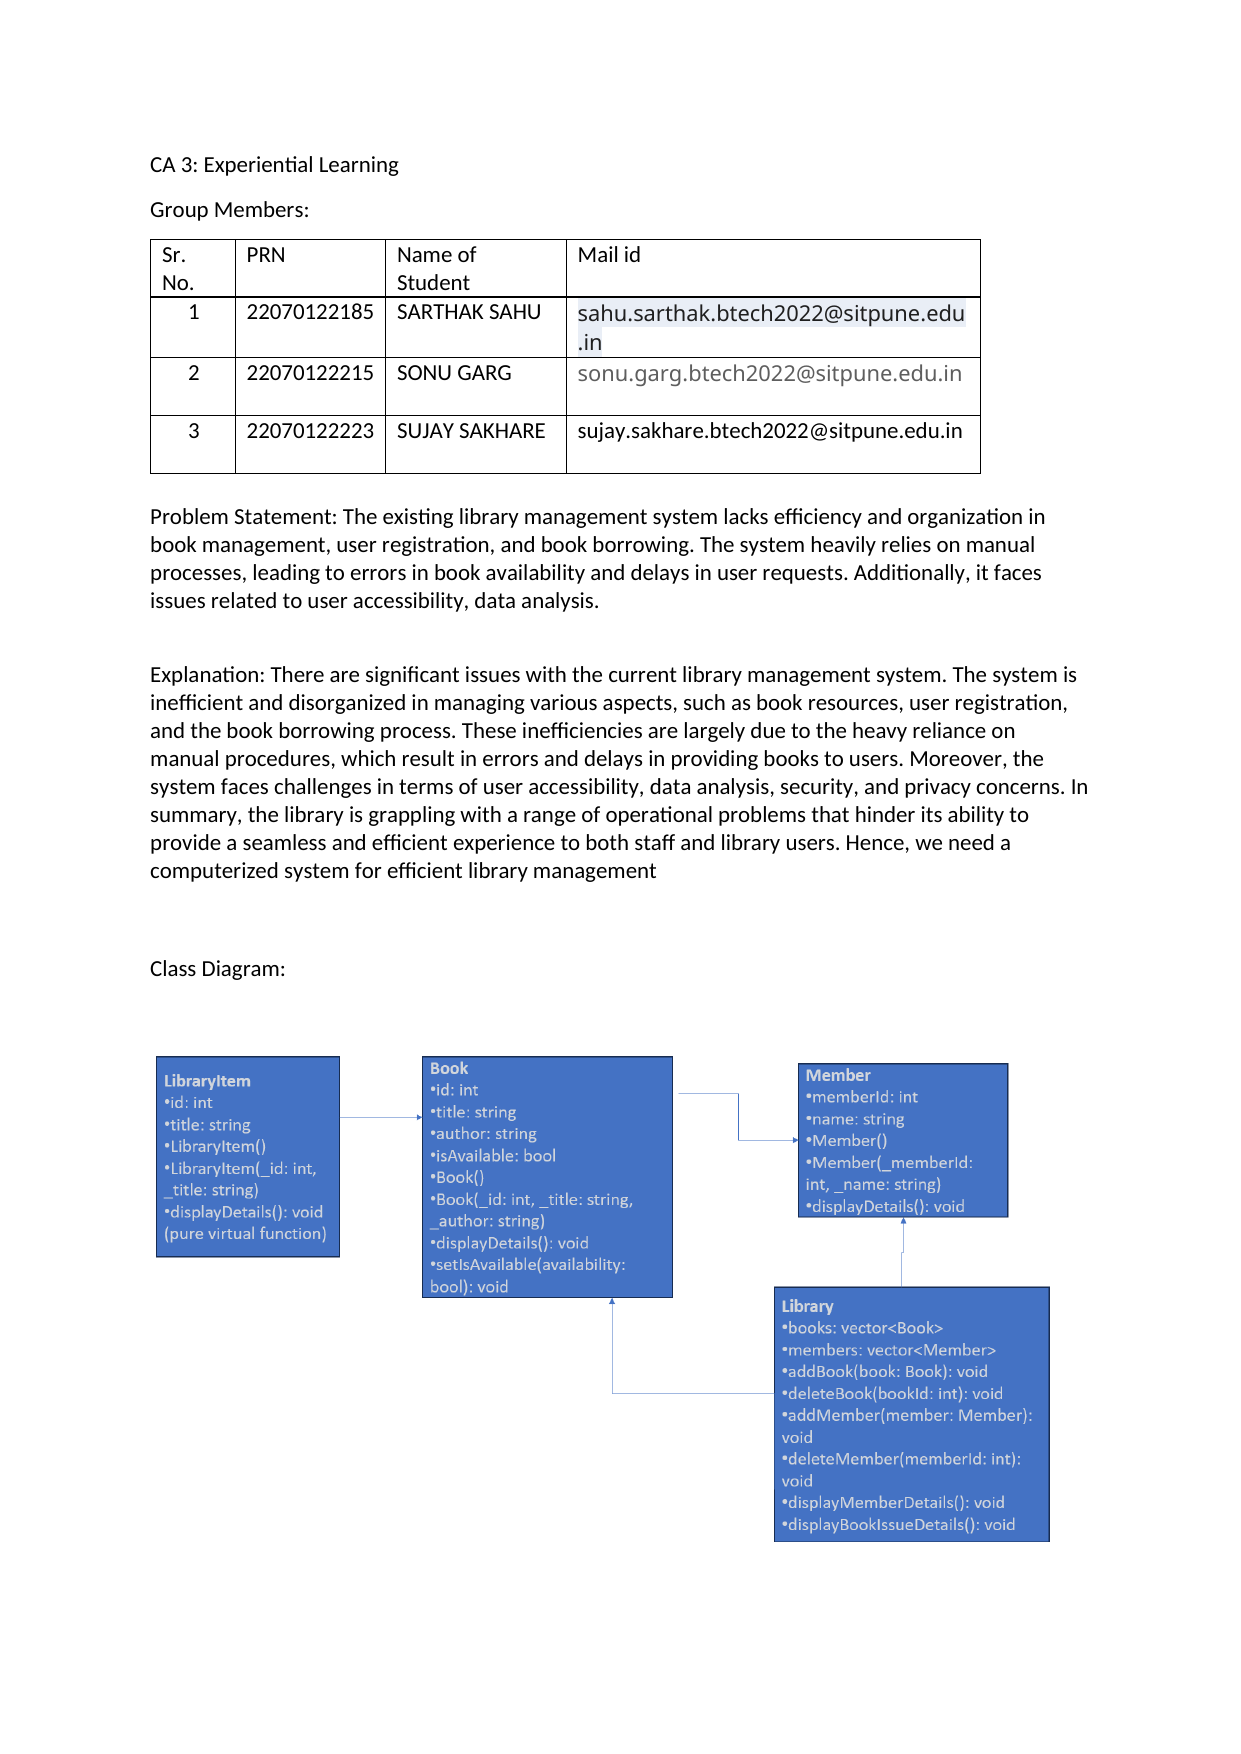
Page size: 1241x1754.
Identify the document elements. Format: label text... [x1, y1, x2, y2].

table_cell sahu.sarthak.btech2022@sitpune.edu.in [602, 298, 980, 357]
picture [150, 999, 1088, 1542]
table_cell SONU GARG [386, 358, 566, 415]
table_cell 2 [151, 358, 235, 415]
table_header PRN [236, 240, 385, 296]
table_cell sonu.garg.btech2022@sitpune.edu.in [567, 358, 980, 415]
table_header Mail id [567, 240, 980, 296]
table_cell 22070122215 [236, 358, 385, 415]
text CA 3: Experiential Learning [150, 150, 1090, 178]
table_cell sujay.sakhare.btech2022@sitpune.edu.in [567, 416, 980, 473]
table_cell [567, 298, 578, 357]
text Problem Statement: The existing library management system lacks efficiency and organization in book management, user registration, and book borrowing. The system heavily relies on manual processes, leading to errors in book availability and delays in user requests. Additionally, it faces issues related to user accessibility, data analysis. [150, 502, 1090, 614]
table_cell 3 [151, 416, 235, 473]
table_cell SARTHAK SAHU [386, 298, 566, 357]
table_cell 22070122223 [236, 416, 385, 473]
text Explanation: There are significant issues with the current library management system. The system is inefficient and disorganized in managing various aspects, such as book resources, user registration, and the book borrowing process. These inefficiencies are largely due to the heavy reliance on manual procedures, which result in errors and delays in providing books to users. Moreover, the system faces challenges in terms of user accessibility, data analysis, security, and privacy concerns. In summary, the library is grappling with a range of operational problems that hinder its ability to provide a seamless and efficient experience to both staff and library users. Hence, we need a computerized system for efficient library management [150, 660, 1090, 884]
table_header Name of Student [386, 240, 566, 296]
table_cell SUJAY SAKHARE [386, 416, 566, 473]
text Class Diagram: [150, 954, 1090, 983]
table_cell 1 [151, 298, 235, 357]
text Group Members: [150, 195, 1090, 223]
table_cell 22070122185 [236, 298, 385, 357]
table_header Sr. No. [151, 240, 235, 296]
